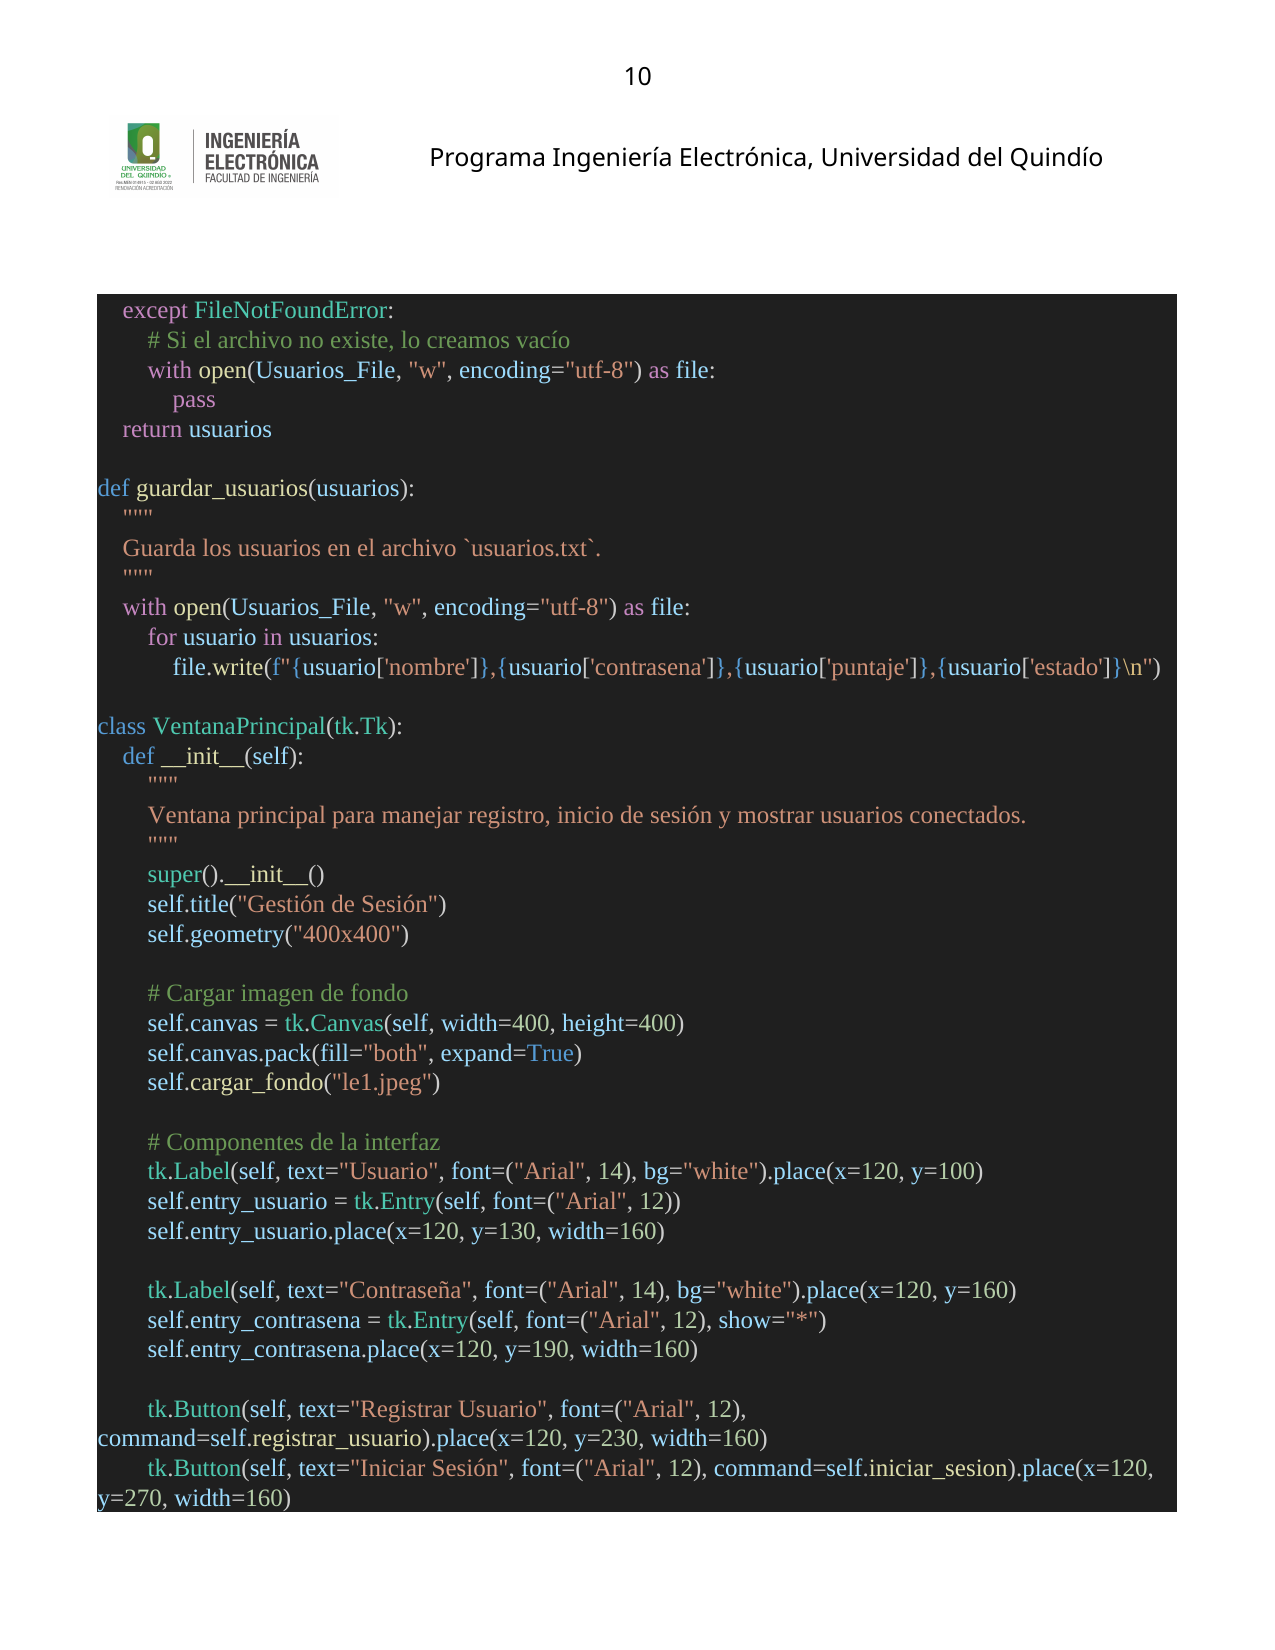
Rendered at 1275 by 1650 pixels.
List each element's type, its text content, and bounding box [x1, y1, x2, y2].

text # Componentes de la interfaz [97, 1126, 1177, 1155]
text tk.Button(self, text="Iniciar Sesión", font=("Arial", 12), command=self.iniciar_sesion).place(x=120, y=270, width=160) [97, 1452, 1177, 1512]
text """ [97, 562, 1177, 591]
text self.canvas = tk.Canvas(self, width=400, height=400) [97, 1007, 1177, 1037]
text def __init__(self): [97, 740, 1177, 769]
text tk.Label(self, text="Usuario", font=("Arial", 14), bg="white").place(x=120, y=100) [97, 1155, 1177, 1185]
text """ [97, 829, 1177, 858]
text # Si el archivo no existe, lo creamos vacío [97, 324, 1177, 354]
text self.entry_usuario = tk.Entry(self, font=("Arial", 12)) [97, 1185, 1177, 1215]
text """ [97, 502, 1177, 532]
text except FileNotFoundError: [97, 294, 1177, 324]
text self.entry_contrasena.place(x=120, y=190, width=160) [97, 1333, 1177, 1363]
text with open(Usuarios_File, "w", encoding="utf-8") as file: [97, 354, 1177, 383]
text tk.Button(self, text="Registrar Usuario", font=("Arial", 12), command=self.registrar_usuario).place(x=120, y=230, width=160) [97, 1393, 1177, 1452]
text pass [97, 383, 1177, 413]
text def guardar_usuarios(usuarios): [97, 473, 1177, 502]
text self.entry_usuario.place(x=120, y=130, width=160) [97, 1215, 1177, 1244]
text Guarda los usuarios en el archivo `usuarios.txt`. [97, 532, 1177, 562]
text self.title("Gestión de Sesión") [97, 888, 1177, 918]
text Ventana principal para manejar registro, inicio de sesión y mostrar usuarios conectados. [97, 799, 1177, 829]
text return usuarios [97, 413, 1177, 443]
text self.canvas.pack(fill="both", expand=True) [97, 1037, 1177, 1066]
text super().__init__() [97, 858, 1177, 888]
text # Cargar imagen de fondo [97, 977, 1177, 1007]
text class VentanaPrincipal(tk.Tk): [97, 710, 1177, 740]
text self.entry_contrasena = tk.Entry(self, font=("Arial", 12), show="*") [97, 1304, 1177, 1333]
text with open(Usuarios_File, "w", encoding="utf-8") as file: [97, 591, 1177, 621]
text tk.Label(self, text="Contraseña", font=("Arial", 14), bg="white").place(x=120, y=160) [97, 1274, 1177, 1304]
text self.geometry("400x400") [97, 918, 1177, 948]
text for usuario in usuarios: [97, 621, 1177, 651]
picture [108, 115, 339, 198]
text self.cargar_fondo("le1.jpeg") [97, 1066, 1177, 1096]
text file.write(f"{usuario['nombre']},{usuario['contrasena']},{usuario['puntaje']},{usuario['estado']}\n") [97, 651, 1177, 680]
text """ [97, 769, 1177, 799]
